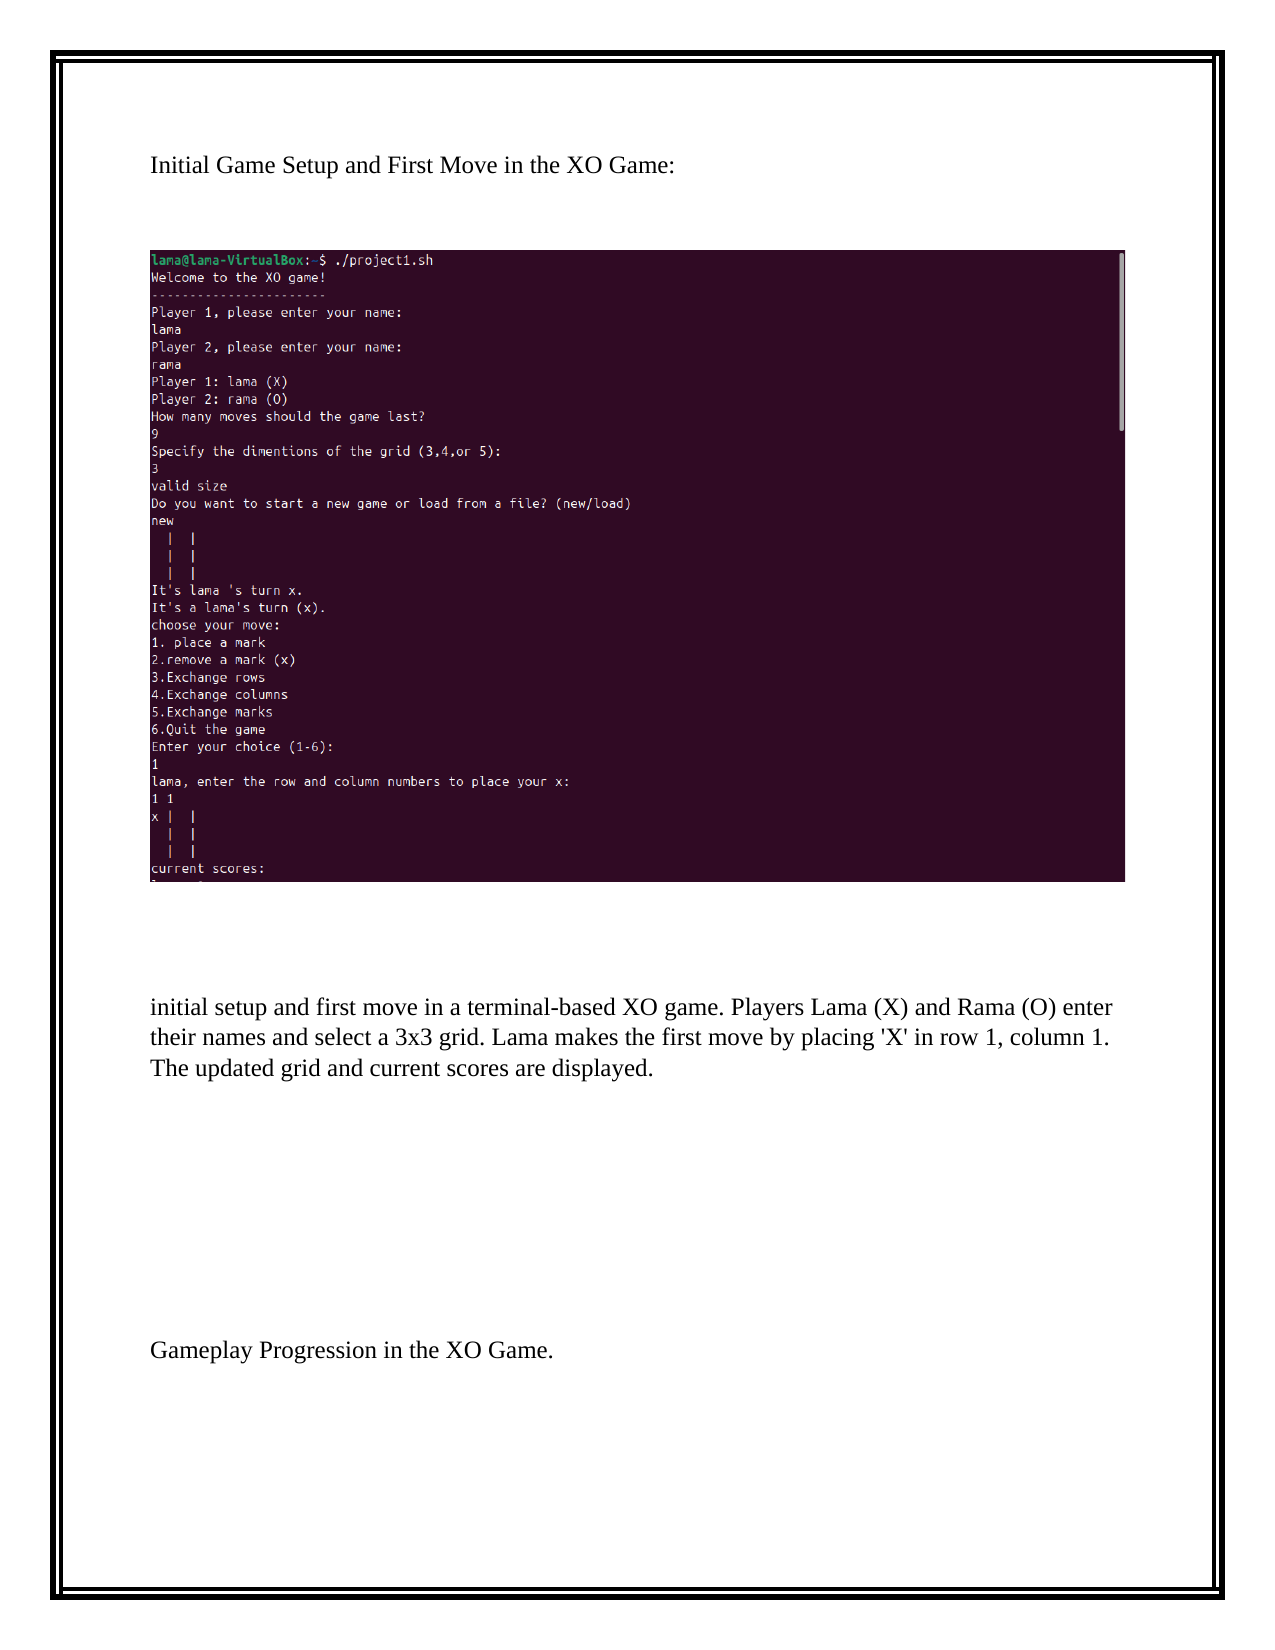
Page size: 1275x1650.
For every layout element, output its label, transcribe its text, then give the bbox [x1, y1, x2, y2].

text Gameplay Progression in the XO Game. [150, 1335, 1125, 1364]
picture [150, 250, 1125, 882]
text initial setup and first move in a terminal-based XO game. Players Lama (X) and Rama (O) enter their names and select a 3x3 grid. Lama makes the first move by placing 'X' in row 1, column 1. The updated grid and current scores are displayed. [150, 992, 1125, 1082]
text Initial Game Setup and First Move in the XO Game: [150, 150, 1125, 179]
